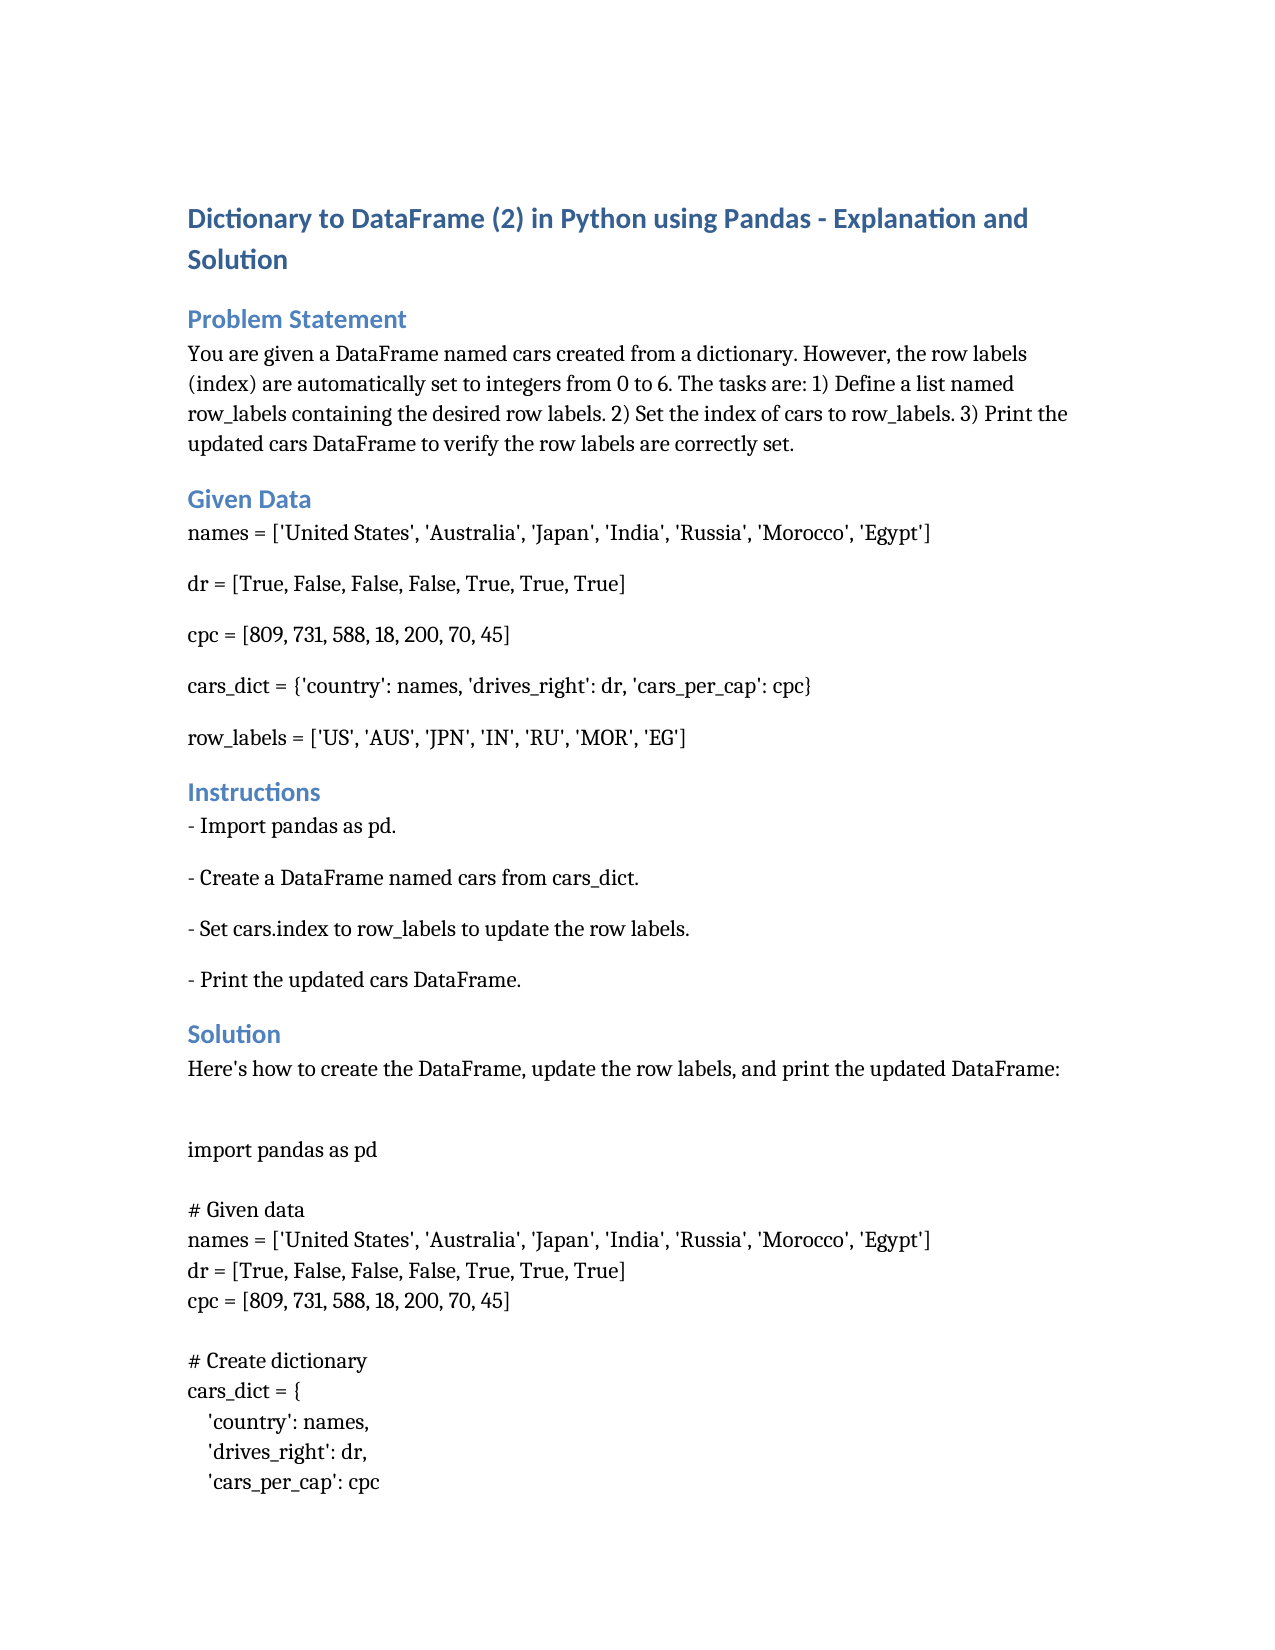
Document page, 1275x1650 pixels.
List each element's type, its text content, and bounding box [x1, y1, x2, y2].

text cpc = [809, 731, 588, 18, 200, 70, 45] [187, 622, 1087, 649]
text dr = [True, False, False, False, True, True, True] [187, 571, 1087, 598]
text - Create a DataFrame named cars from cars_dict. [187, 864, 1087, 891]
text row_labels = ['US', 'AUS', 'JPN', 'IN', 'RU', 'MOR', 'EG'] [187, 724, 1087, 751]
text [187, 1137, 1087, 1495]
subtitle Problem Statement [187, 303, 1087, 336]
text You are given a DataFrame named cars created from a dictionary. However, the row labels (index) are automatically set to integers from 0 to 6. The tasks are: 1) Define a list named row_labels containing the desired row labels. 2) Set the index of cars to row_labels. 3) Print the updated cars DataFrame to verify the row labels are correctly set. [187, 341, 1087, 458]
subtitle Instructions [187, 775, 1087, 808]
text names = ['United States', 'Australia', 'Japan', 'India', 'Russia', 'Morocco', 'Egypt'] [187, 520, 1087, 547]
text - Import pandas as pd. [187, 813, 1087, 840]
subtitle Solution [187, 1017, 1087, 1051]
subtitle Dictionary to DataFrame (2) in Python using Pandas - Explanation and Solution [187, 200, 1087, 277]
text - Print the updated cars DataFrame. [187, 966, 1087, 993]
text Here's how to create the DataFrame, update the row labels, and print the updated DataFrame: [187, 1055, 1087, 1112]
subtitle Given Data [187, 482, 1087, 515]
text cars_dict = {'country': names, 'drives_right': dr, 'cars_per_cap': cpc} [187, 673, 1087, 700]
text - Set cars.index to row_labels to update the row labels. [187, 915, 1087, 942]
